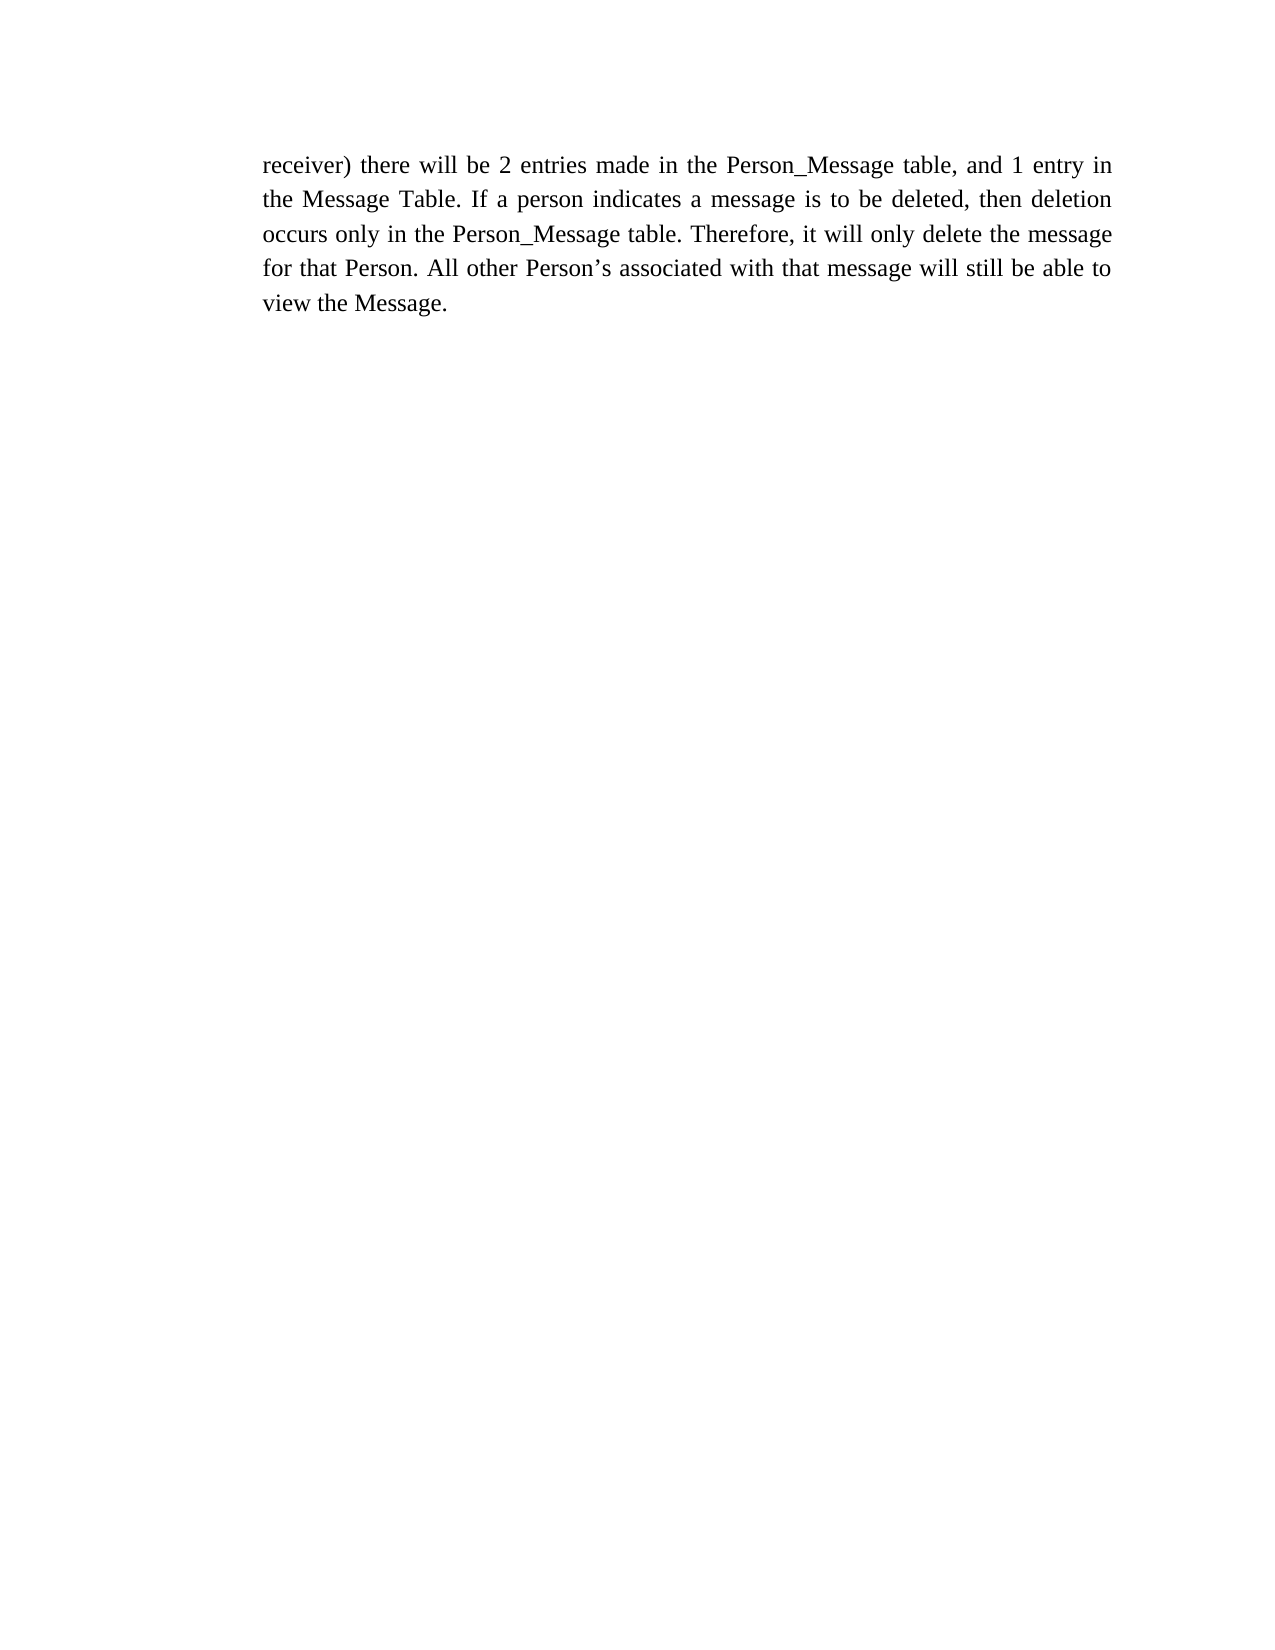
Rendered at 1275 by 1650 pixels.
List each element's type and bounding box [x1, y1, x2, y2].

list [225, 150, 1113, 317]
